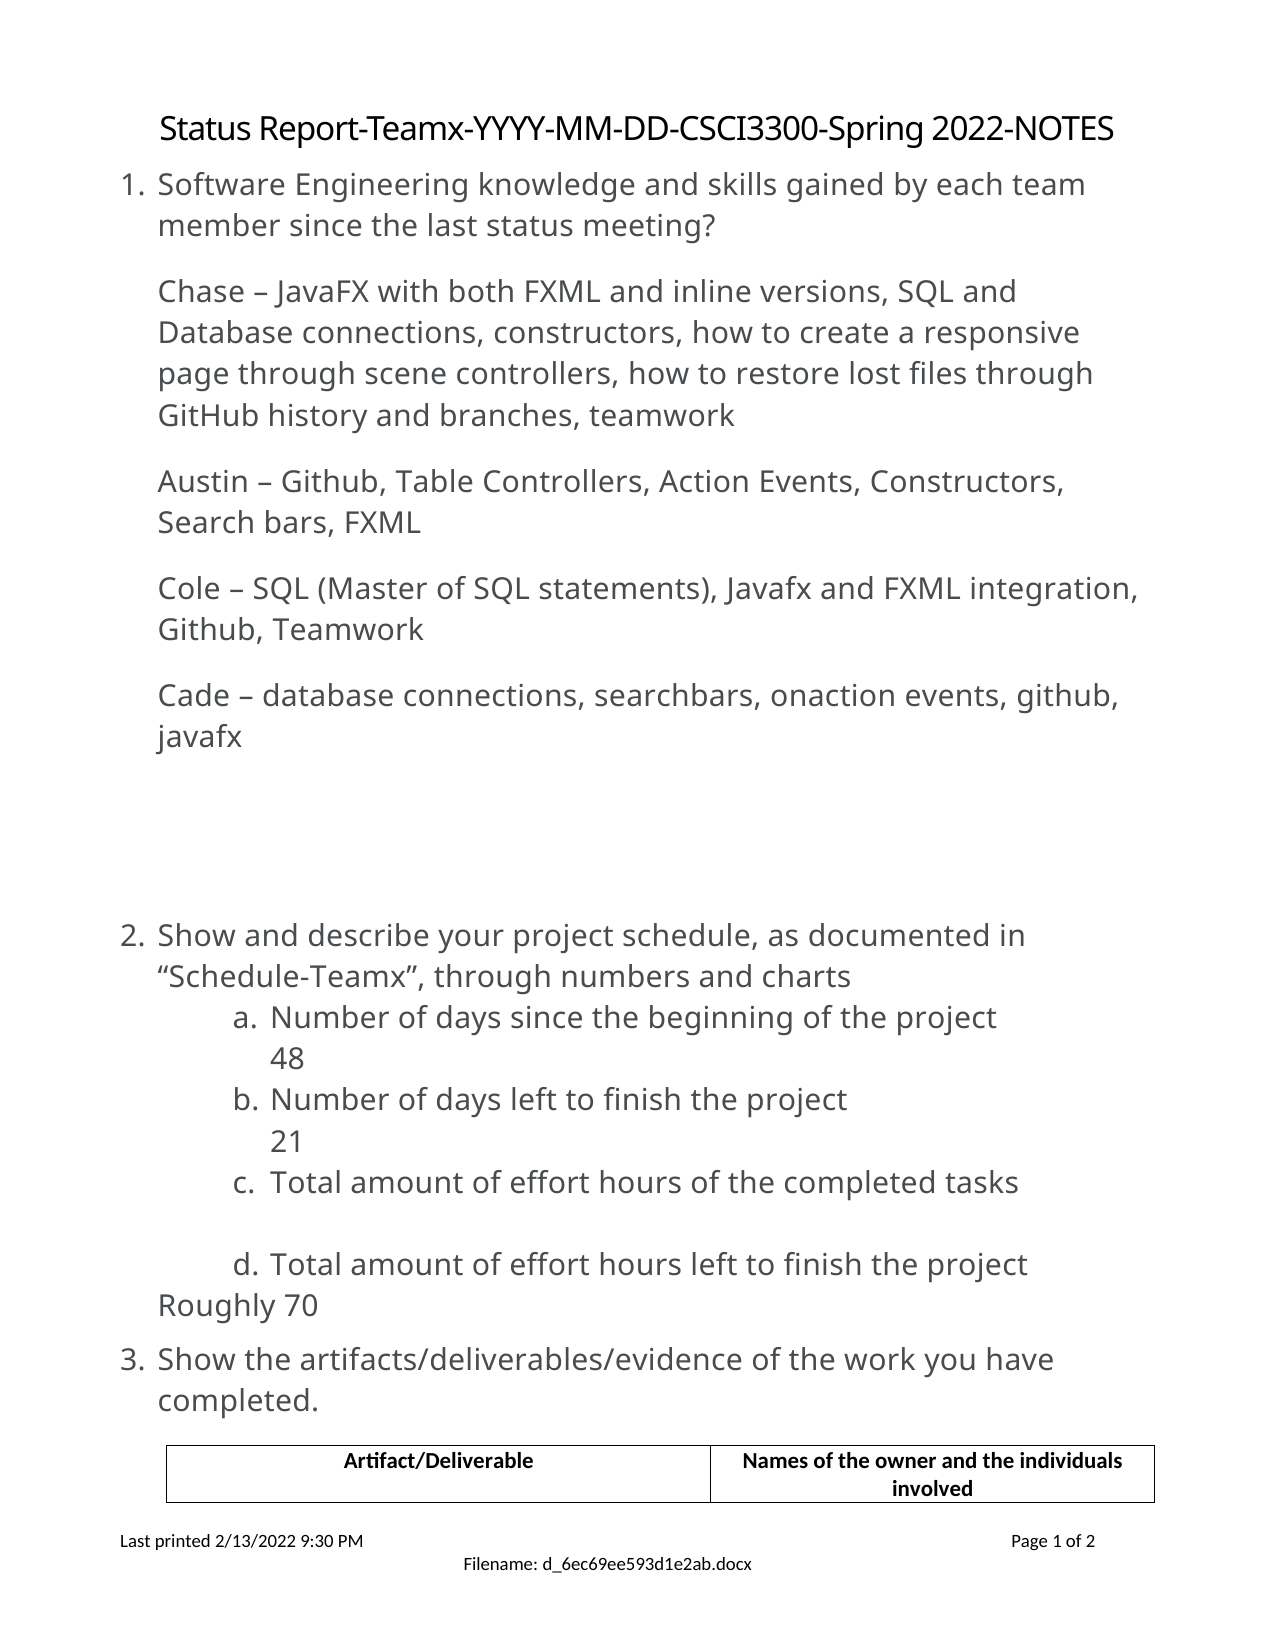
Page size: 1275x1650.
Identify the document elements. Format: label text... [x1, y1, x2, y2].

list Number of days left to finish the project [232, 1078, 1155, 1120]
text Chase – JavaFX with both FXML and inline versions, SQL and Database connections, constructors, how to create a responsive page through scene controllers, how to restore lost files through GitHub history and branches, teamwork [157, 270, 1155, 435]
text Austin – Github, Table Controllers, Action Events, Constructors, Search bars, FXML [157, 460, 1155, 542]
list Software Engineering knowledge and skills gained by each team member since the last status meeting? [120, 163, 1155, 245]
list Show the artifacts/deliverables/evidence of the work you have completed. [120, 1338, 1155, 1420]
text 21 [270, 1120, 1155, 1161]
text Cole – SQL (Master of SQL statements), Javafx and FXML integration, Github, Teamwork [157, 567, 1155, 649]
list Total amount of effort hours of the completed tasks [232, 1161, 1155, 1202]
table_header Names of the owner and the individuals involved [711, 1446, 1154, 1502]
title Status Report-Teamx-YYYY-MM-DD-CSCI3300-Spring 2022-NOTES [120, 105, 1155, 150]
text Cade – database connections, searchbars, onaction events, github, javafx [157, 674, 1155, 757]
list Total amount of effort hours left to finish the project [232, 1243, 1155, 1284]
text 48 [270, 1037, 1155, 1078]
list Show and describe your project schedule, as documented in “Schedule-Teamx”, through numbers and charts [120, 914, 1155, 996]
list Number of days since the beginning of the project [232, 996, 1155, 1037]
table_header Artifact/Deliverable [167, 1446, 710, 1502]
text Roughly 70 [157, 1284, 1155, 1325]
